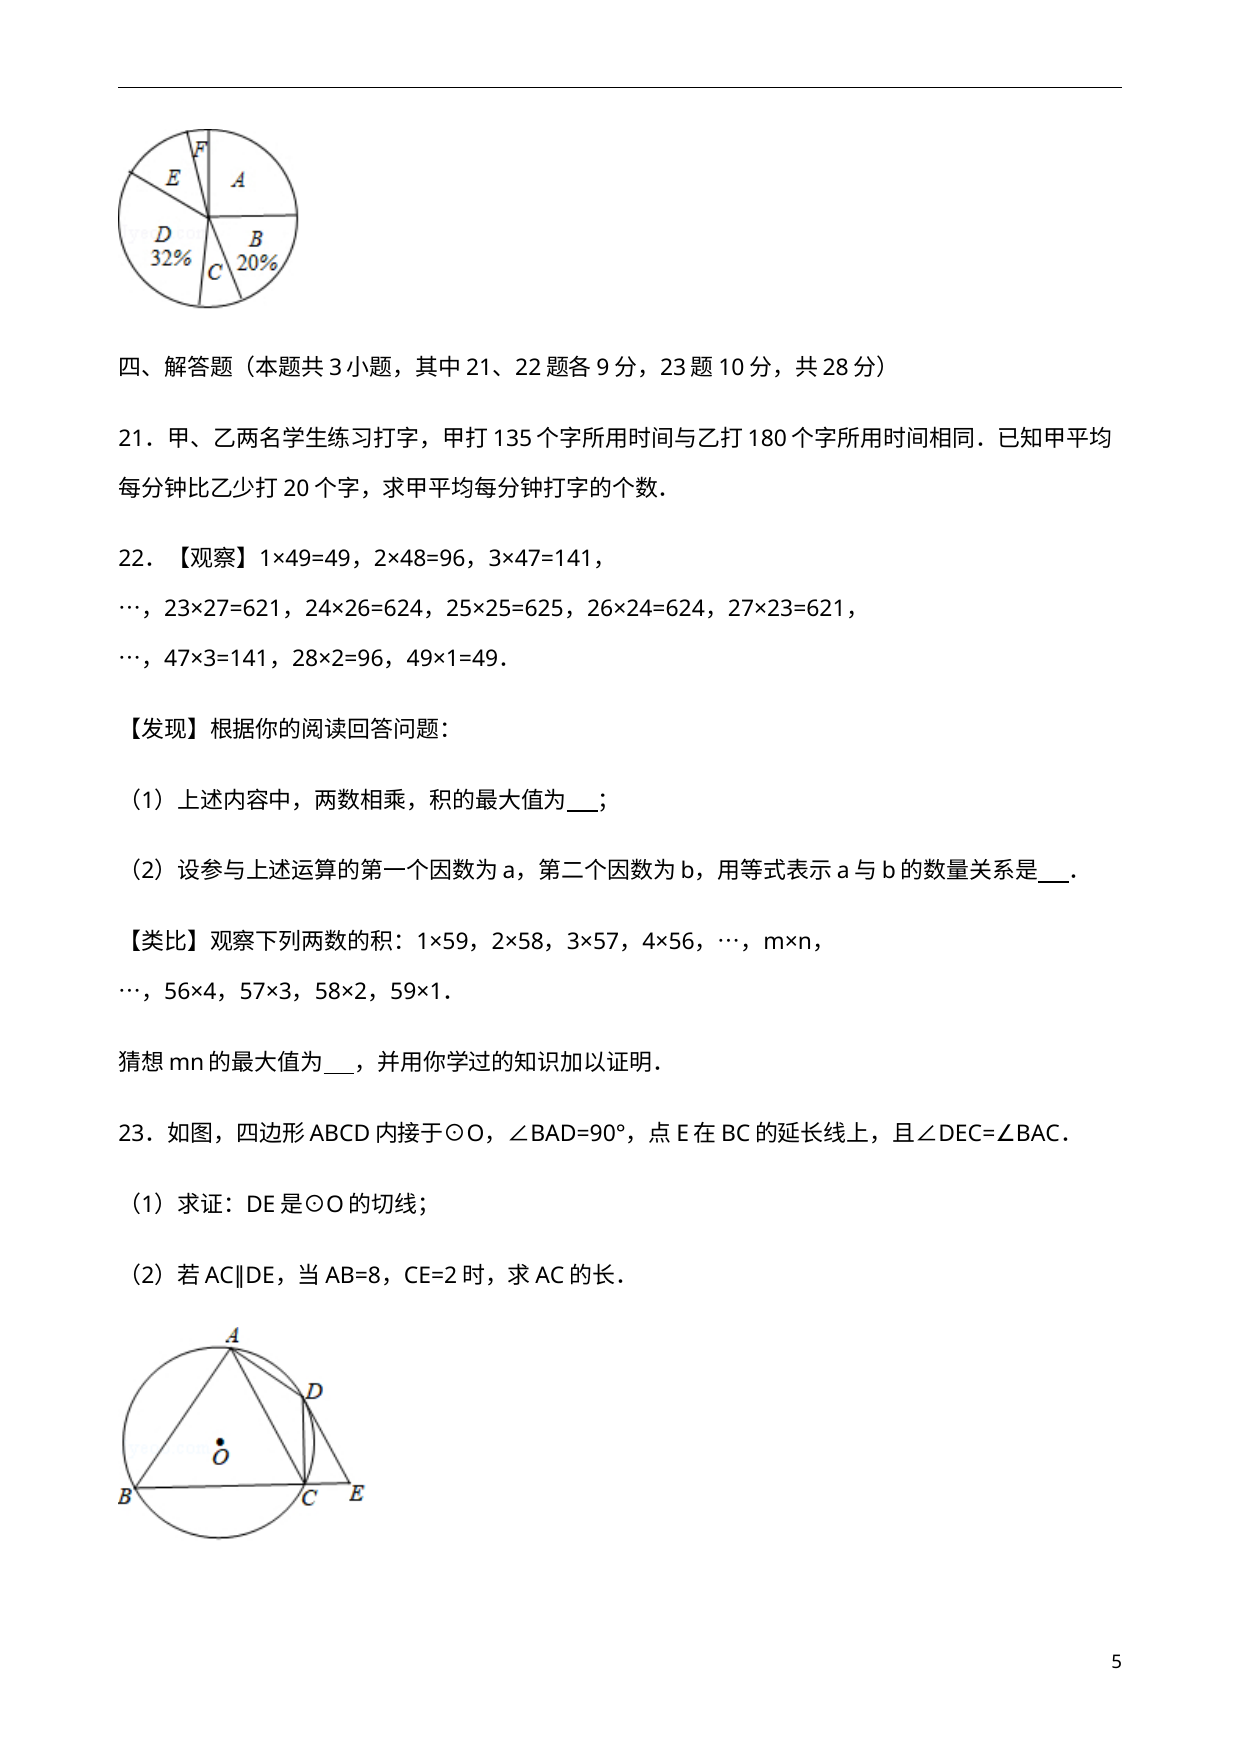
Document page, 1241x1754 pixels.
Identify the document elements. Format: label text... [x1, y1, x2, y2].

text 猜想mn的最大值为 ，并用你学过的知识加以证明． [118, 1044, 1122, 1077]
text （1）求证：DE是⊙O的切线； [118, 1186, 1122, 1219]
text 23．如图，四边形ABCD内接于⊙O，∠BAD=90°，点E在BC的延长线上，且∠DEC=∠BAC． [118, 1115, 1122, 1148]
text 【类比】观察下列两数的积：1×59，2×58，3×57，4×56，…，m×n，…，56×4，57×3，58×2，59×1． [118, 923, 1122, 1006]
text （2）若AC∥DE，当AB=8，CE=2时，求AC的长． [118, 1256, 1122, 1290]
picture [118, 1327, 370, 1545]
text 22．【观察】1×49=49，2×48=96，3×47=141，…，23×27=621，24×26=624，25×25=625，26×24=624，27×23=621，…，47×3=141，28×2=96，49×1=49． [118, 540, 1122, 673]
text 21．甲、乙两名学生练习打字，甲打135个字所用时间与乙打180个字所用时间相同．已知甲平均每分钟比乙少打20个字，求甲平均每分钟打字的个数． [118, 419, 1122, 503]
picture [118, 129, 303, 313]
text （1）上述内容中，两数相乘，积的最大值为 ； [118, 782, 1122, 815]
text 四、解答题（本题共3小题，其中21、22题各9分，23题10分，共28分） [118, 349, 1122, 382]
text （2）设参与上述运算的第一个因数为a，第二个因数为b，用等式表示a与b的数量关系是 ． [118, 852, 1122, 886]
text 【发现】根据你的阅读回答问题： [118, 711, 1122, 744]
